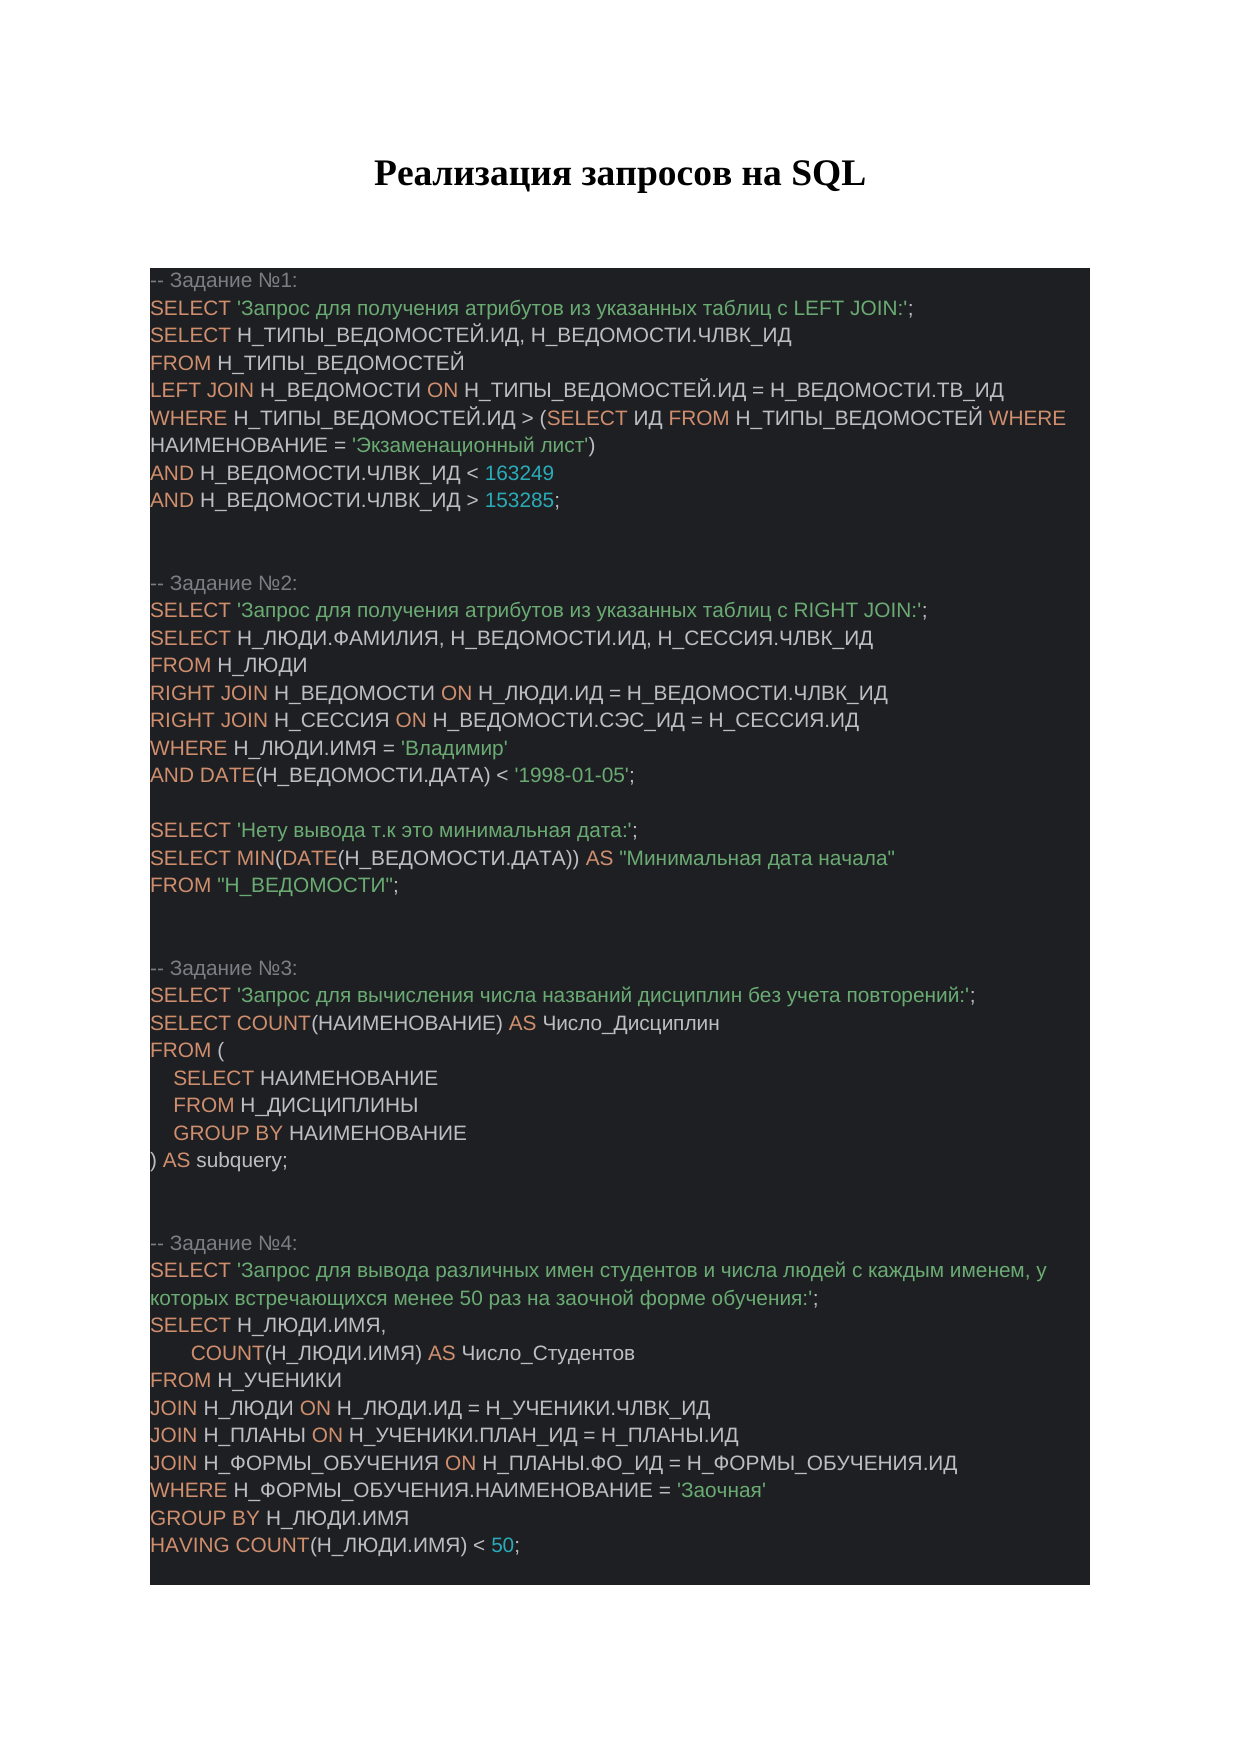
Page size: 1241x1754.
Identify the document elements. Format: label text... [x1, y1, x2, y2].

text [150, 268, 1090, 1585]
subtitle Реализация запросов на SQL [150, 150, 1090, 193]
